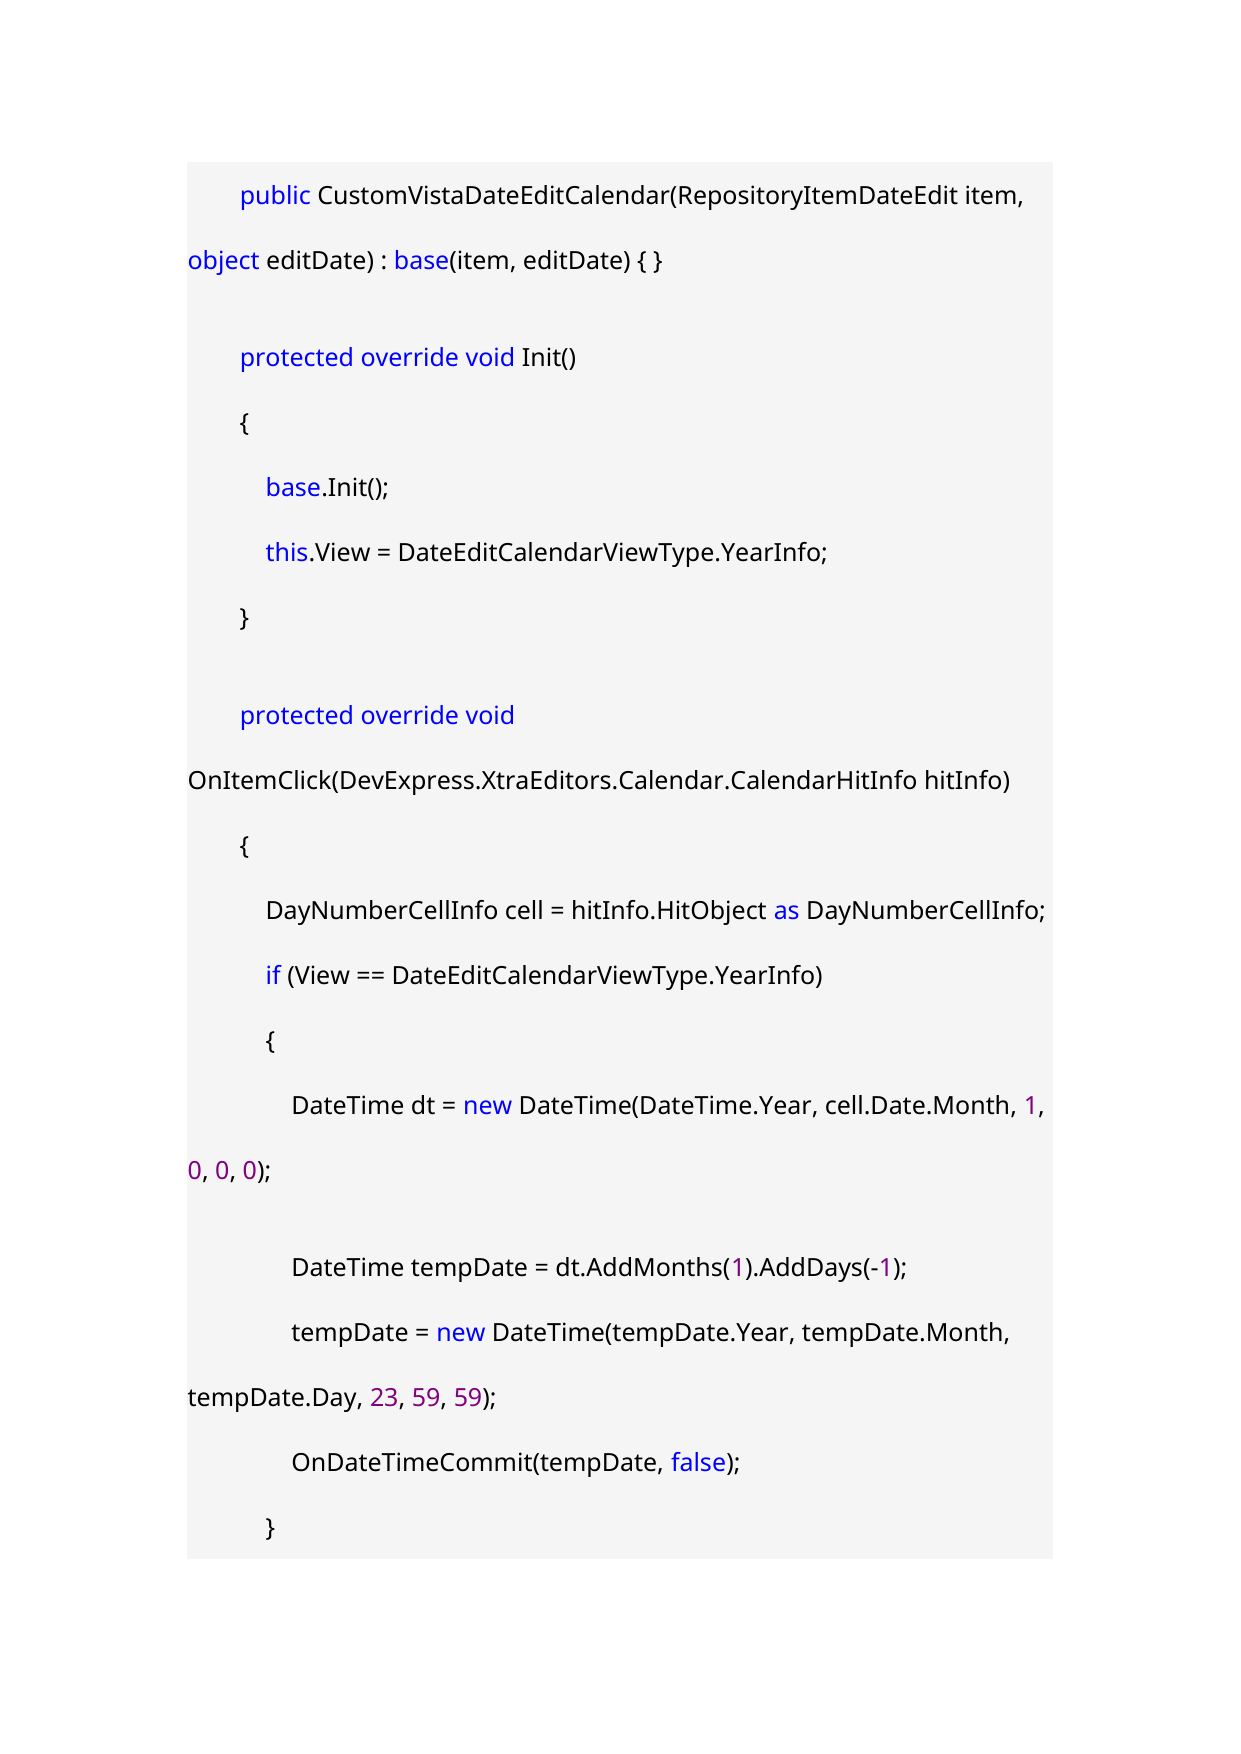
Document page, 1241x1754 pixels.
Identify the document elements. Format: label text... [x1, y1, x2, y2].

text public CustomVistaDateEditCalendar(RepositoryItemDateEdit item, object editDate) : base(item, editDate) { } [187, 162, 1053, 292]
text { [187, 389, 1053, 454]
text } [187, 1494, 1053, 1559]
text this.View = DateEditCalendarViewType.YearInfo; [187, 519, 1053, 584]
text { [187, 812, 1053, 877]
text DateTime dt = new DateTime(DateTime.Year, cell.Date.Month, 1, 0, 0, 0); [187, 1072, 1053, 1202]
text OnDateTimeCommit(tempDate, false); [187, 1429, 1053, 1494]
text { [187, 1007, 1053, 1072]
text tempDate = new DateTime(tempDate.Year, tempDate.Month, tempDate.Day, 23, 59, 59); [187, 1299, 1053, 1429]
text protected override void Init() [187, 324, 1053, 389]
text DayNumberCellInfo cell = hitInfo.HitObject as DayNumberCellInfo; [187, 877, 1053, 942]
text } [187, 584, 1053, 649]
text protected override void OnItemClick(DevExpress.XtraEditors.Calendar.CalendarHitInfo hitInfo) [187, 682, 1053, 812]
text base.Init(); [187, 454, 1053, 519]
text if (View == DateEditCalendarViewType.YearInfo) [187, 942, 1053, 1007]
text DateTime tempDate = dt.AddMonths(1).AddDays(-1); [187, 1234, 1053, 1299]
